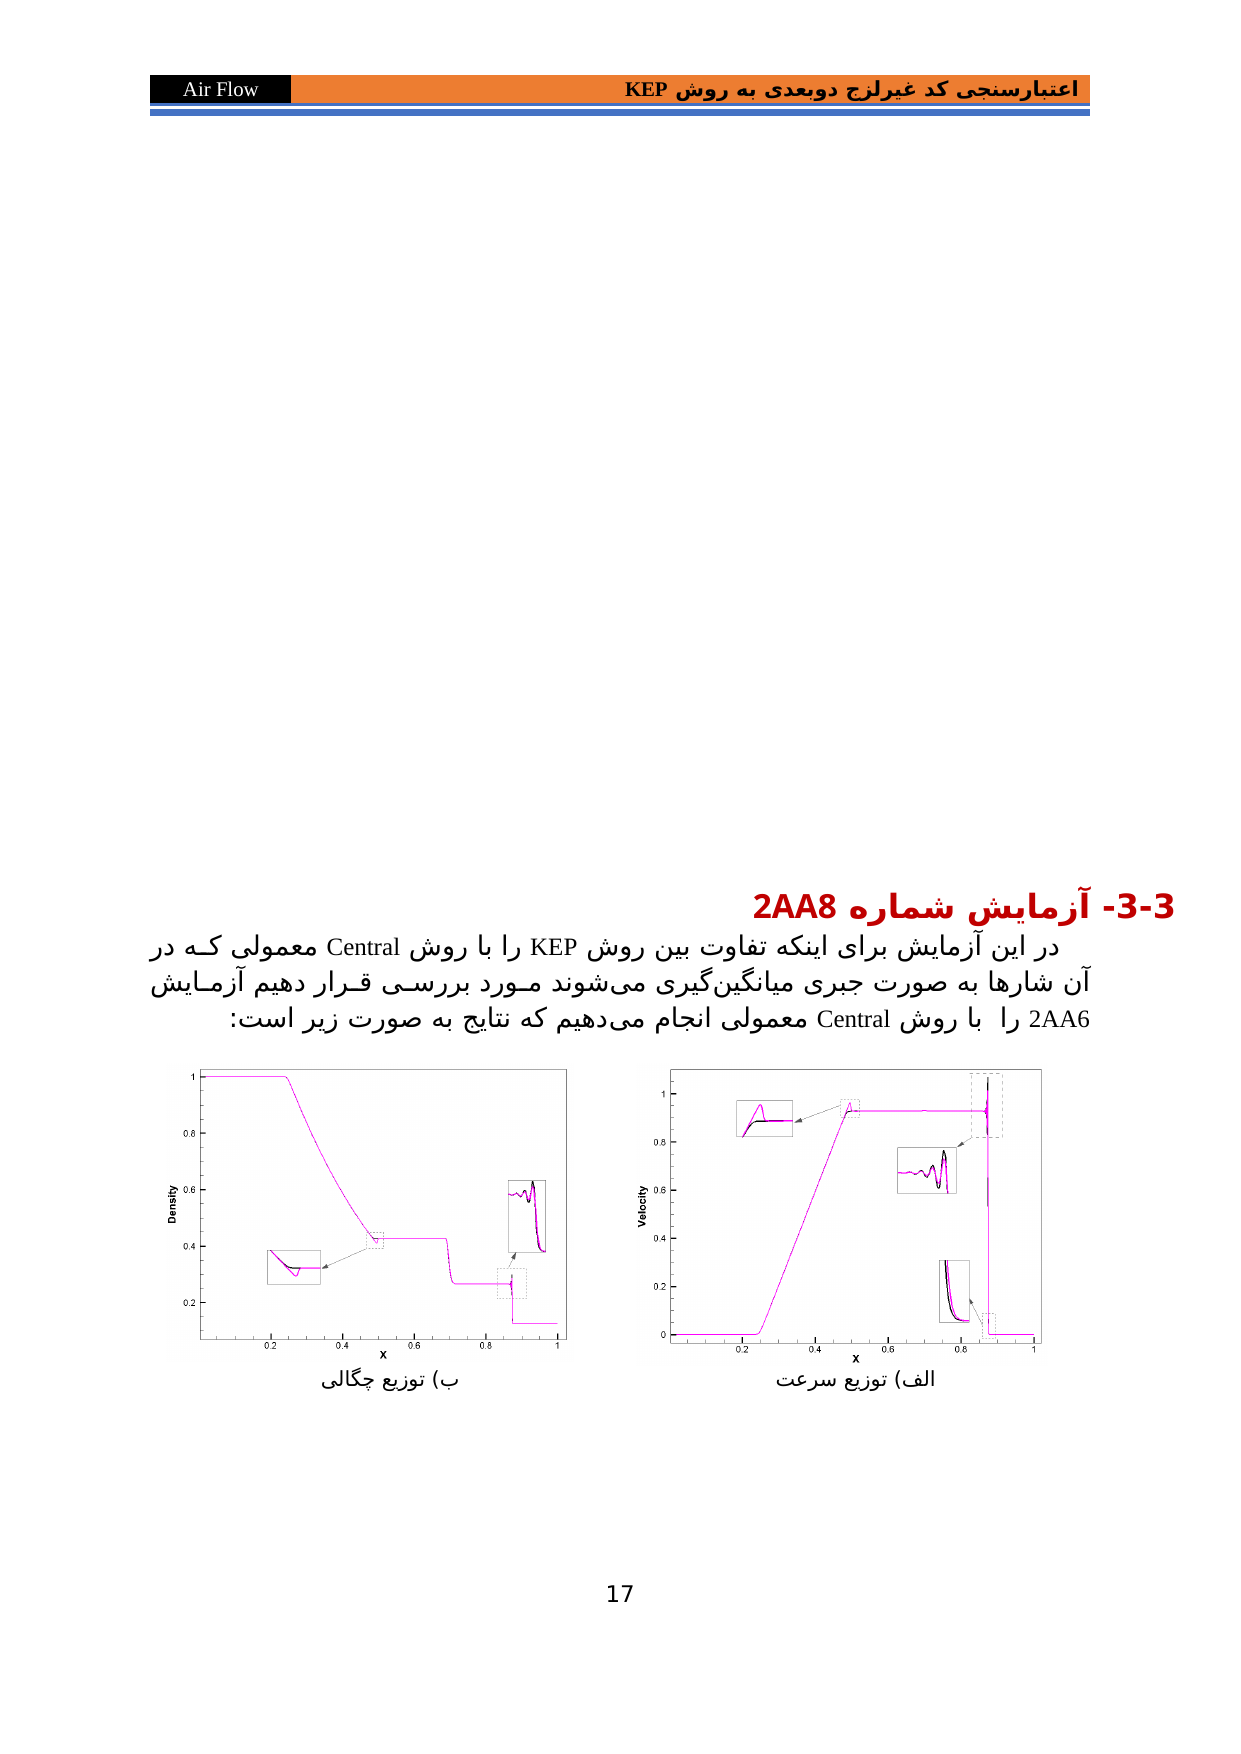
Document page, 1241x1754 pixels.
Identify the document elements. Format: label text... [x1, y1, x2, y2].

table_header [155, 1064, 624, 1367]
picture [165, 1063, 574, 1362]
table_cell الف) توزیع سرعت [625, 1367, 1086, 1393]
table_cell ب) توزیع چگالی [155, 1367, 624, 1393]
subtitle آزمایش شماره 2AA8 [150, 883, 1090, 928]
text در این آزمایش برای اینکه تفاوت بین روش KEP را با روش Central معمولی که در آن شارها به صورت جبری میانگین‌گیری می‌شوند مورد بررسی قرار دهیم آزمایش 2AA6 را با روش Central معمولی انجام می‌دهیم که نتایج به صورت زیر است: [150, 930, 1090, 1034]
picture [635, 1063, 1049, 1366]
table_header [625, 1064, 1086, 1367]
